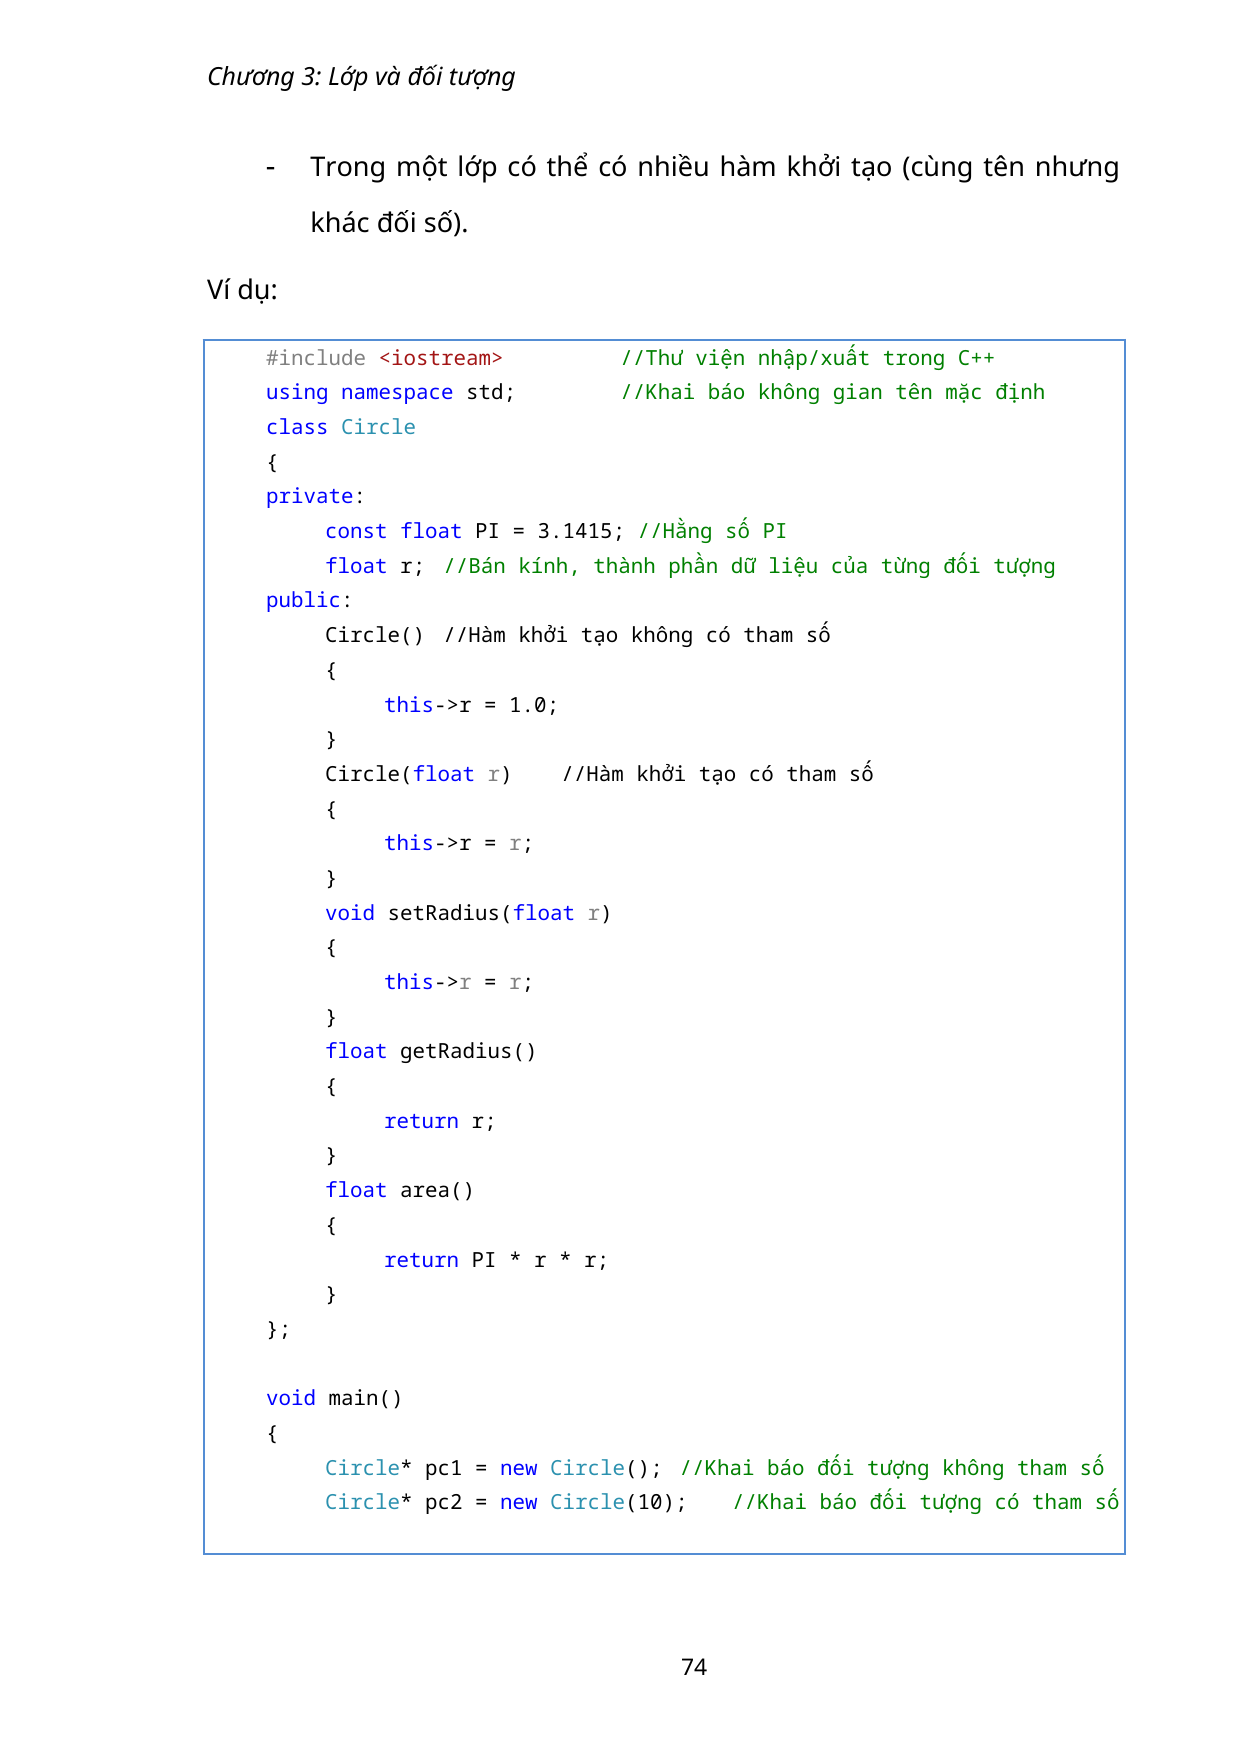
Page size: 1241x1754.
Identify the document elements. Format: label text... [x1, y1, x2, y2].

text { [205, 443, 1124, 475]
text } [205, 859, 1124, 892]
text { [205, 1206, 1124, 1238]
text float area() [205, 1171, 1124, 1204]
text { [205, 651, 1124, 683]
text float getRadius() [205, 1032, 1124, 1065]
text } [205, 1275, 1124, 1308]
text }; [205, 1310, 1124, 1342]
text } [205, 1136, 1124, 1169]
text using namespace std; //Khai báo không gian tên mặc định [205, 373, 1124, 406]
text class Circle [205, 408, 1124, 441]
text return PI * r * r; [205, 1241, 1124, 1273]
text Circle* pc2 = new Circle(10); //Khai báo đối tượng có tham số [205, 1483, 1124, 1516]
text } [205, 998, 1124, 1030]
text float r; //Bán kính, thành phần dữ liệu của từng đối tượng [205, 547, 1124, 579]
text private: [205, 477, 1124, 510]
text void main() [205, 1379, 1124, 1412]
text Circle(float r) //Hàm khởi tạo có tham số [205, 755, 1124, 787]
text Ví dụ: [207, 271, 1122, 308]
text Circle* pc1 = new Circle(); //Khai báo đối tượng không tham số [205, 1449, 1124, 1481]
text } [205, 720, 1124, 753]
text this->r = 1.0; [205, 686, 1124, 718]
text { [205, 928, 1124, 961]
text Circle() //Hàm khởi tạo không có tham số [205, 616, 1124, 649]
text this->r = r; [205, 824, 1124, 857]
list Trong một lớp có thể có nhiều hàm khởi tạo (cùng tên nhưng khác đối số). [266, 148, 1122, 240]
text void setRadius(float r) [205, 894, 1124, 926]
text const float PI = 3.1415; //Hằng số PI [205, 512, 1124, 545]
text { [205, 789, 1124, 822]
text this->r = r; [205, 963, 1124, 996]
text public: [205, 581, 1124, 614]
text { [205, 1067, 1124, 1100]
text { [205, 1414, 1124, 1447]
text return r; [205, 1102, 1124, 1134]
text #include <iostream> //Thư viện nhập/xuất trong C++ [205, 341, 1124, 371]
